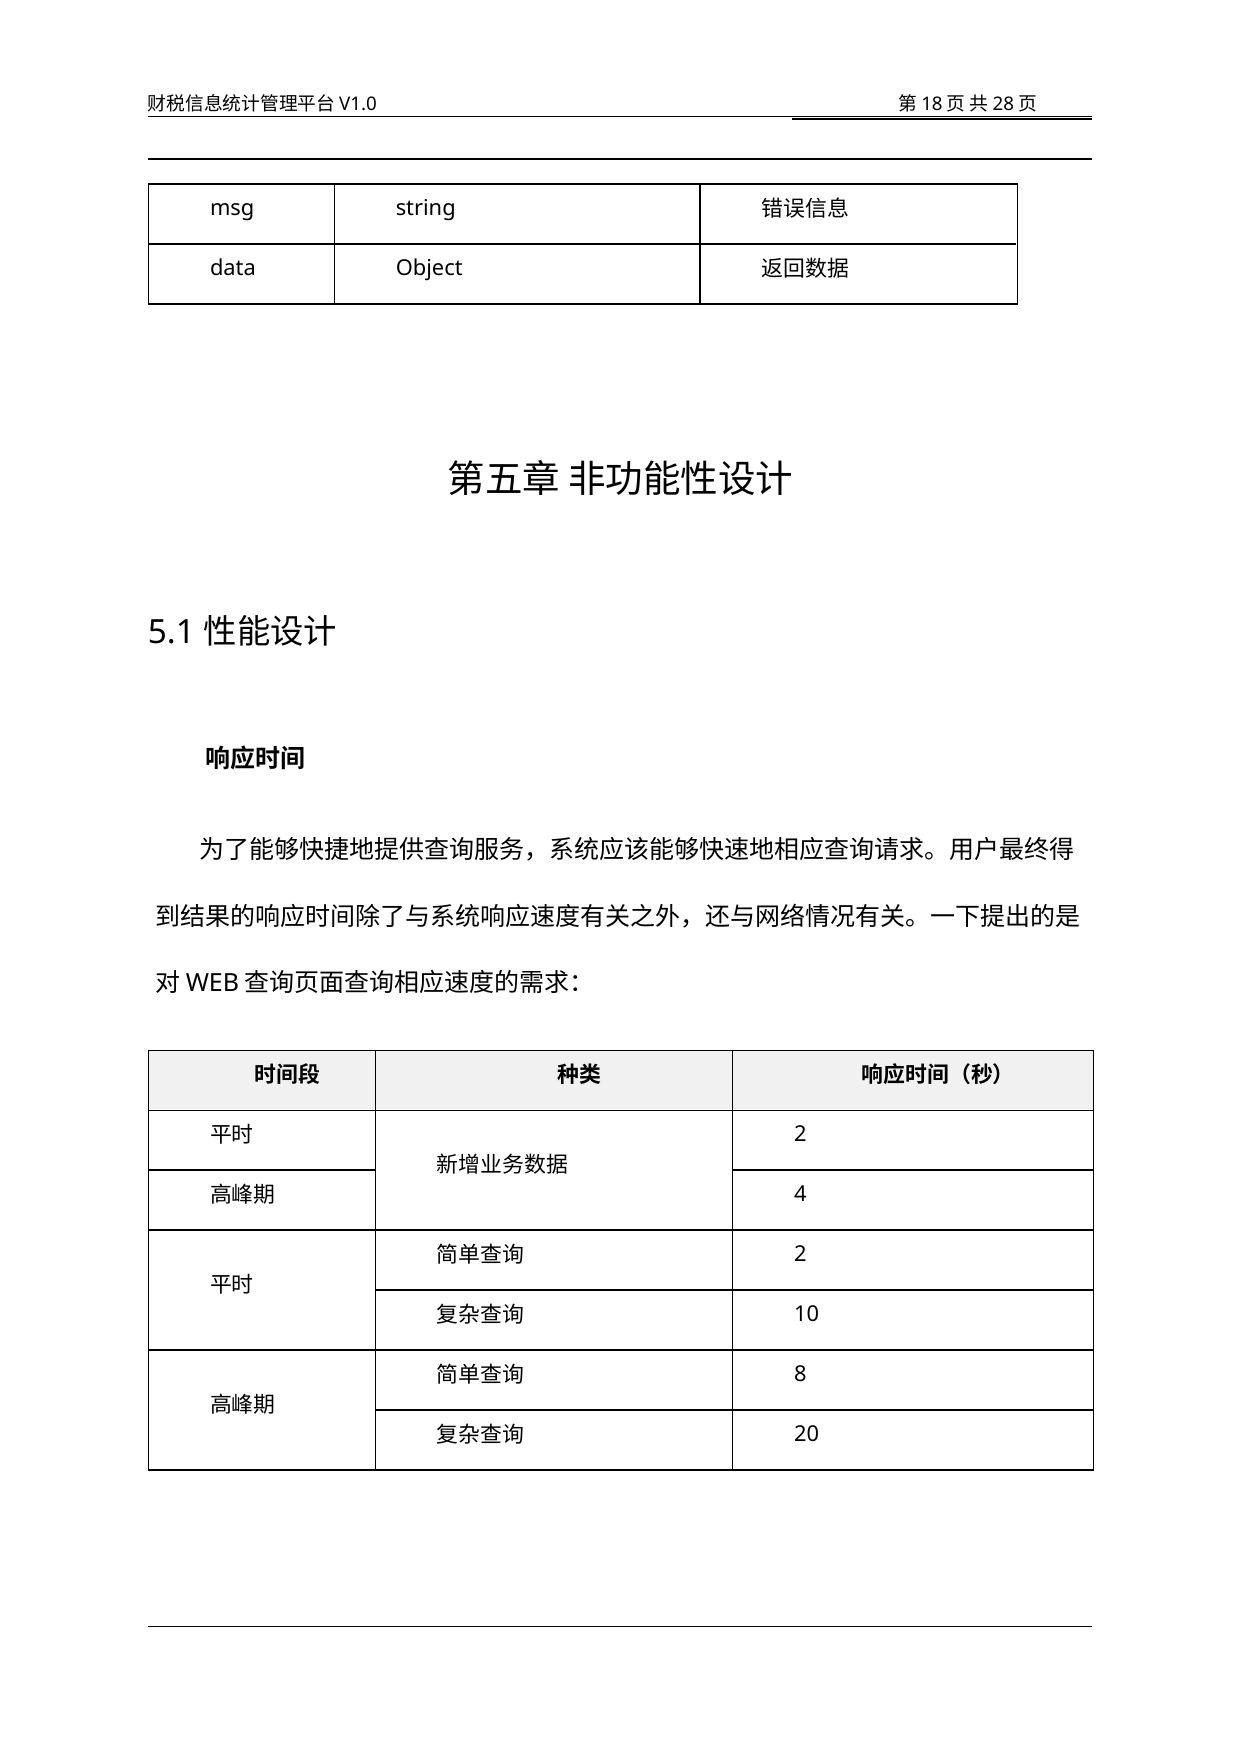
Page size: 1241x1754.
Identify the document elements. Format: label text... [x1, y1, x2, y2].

table_cell string [335, 185, 699, 243]
table_cell 新增业务数据 [376, 1111, 732, 1229]
text 响应时间 [156, 735, 1092, 779]
table_cell 4 [733, 1171, 1093, 1229]
table_header 种类 [376, 1051, 732, 1109]
table_cell 平时 [149, 1111, 375, 1169]
table_cell 10 [733, 1291, 1093, 1349]
table_cell Object [335, 245, 699, 303]
table_cell 20 [733, 1411, 1093, 1469]
table_cell 返回数据 [701, 243, 1017, 303]
subtitle 5.1 性能设计 [148, 585, 1092, 673]
table_cell 简单查询 [376, 1351, 732, 1409]
table_cell 8 [733, 1351, 1093, 1409]
table_cell data [149, 245, 334, 303]
table_cell 2 [733, 1231, 1093, 1289]
table_cell 复杂查询 [376, 1291, 732, 1349]
table_cell 高峰期 [149, 1171, 375, 1229]
table_header 时间段 [149, 1051, 375, 1109]
table_cell 错误信息 [701, 185, 1017, 243]
table_cell msg [149, 185, 334, 243]
table_cell 高峰期 [149, 1351, 375, 1469]
table_cell 平时 [149, 1231, 375, 1349]
table_cell 复杂查询 [376, 1411, 732, 1469]
table_cell 简单查询 [376, 1231, 732, 1289]
table_cell 2 [733, 1111, 1093, 1169]
text 为了能够快捷地提供查询服务，系统应该能够快速地相应查询请求。用户最终得到结果的响应时间除了与系统响应速度有关之外，还与网络情况有关。一下提出的是对WEB查询页面查询相应速度的需求： [156, 826, 1092, 1002]
table_header 响应时间（秒） [733, 1051, 1093, 1109]
subtitle 第五章 非功能性设计 [148, 432, 1092, 520]
